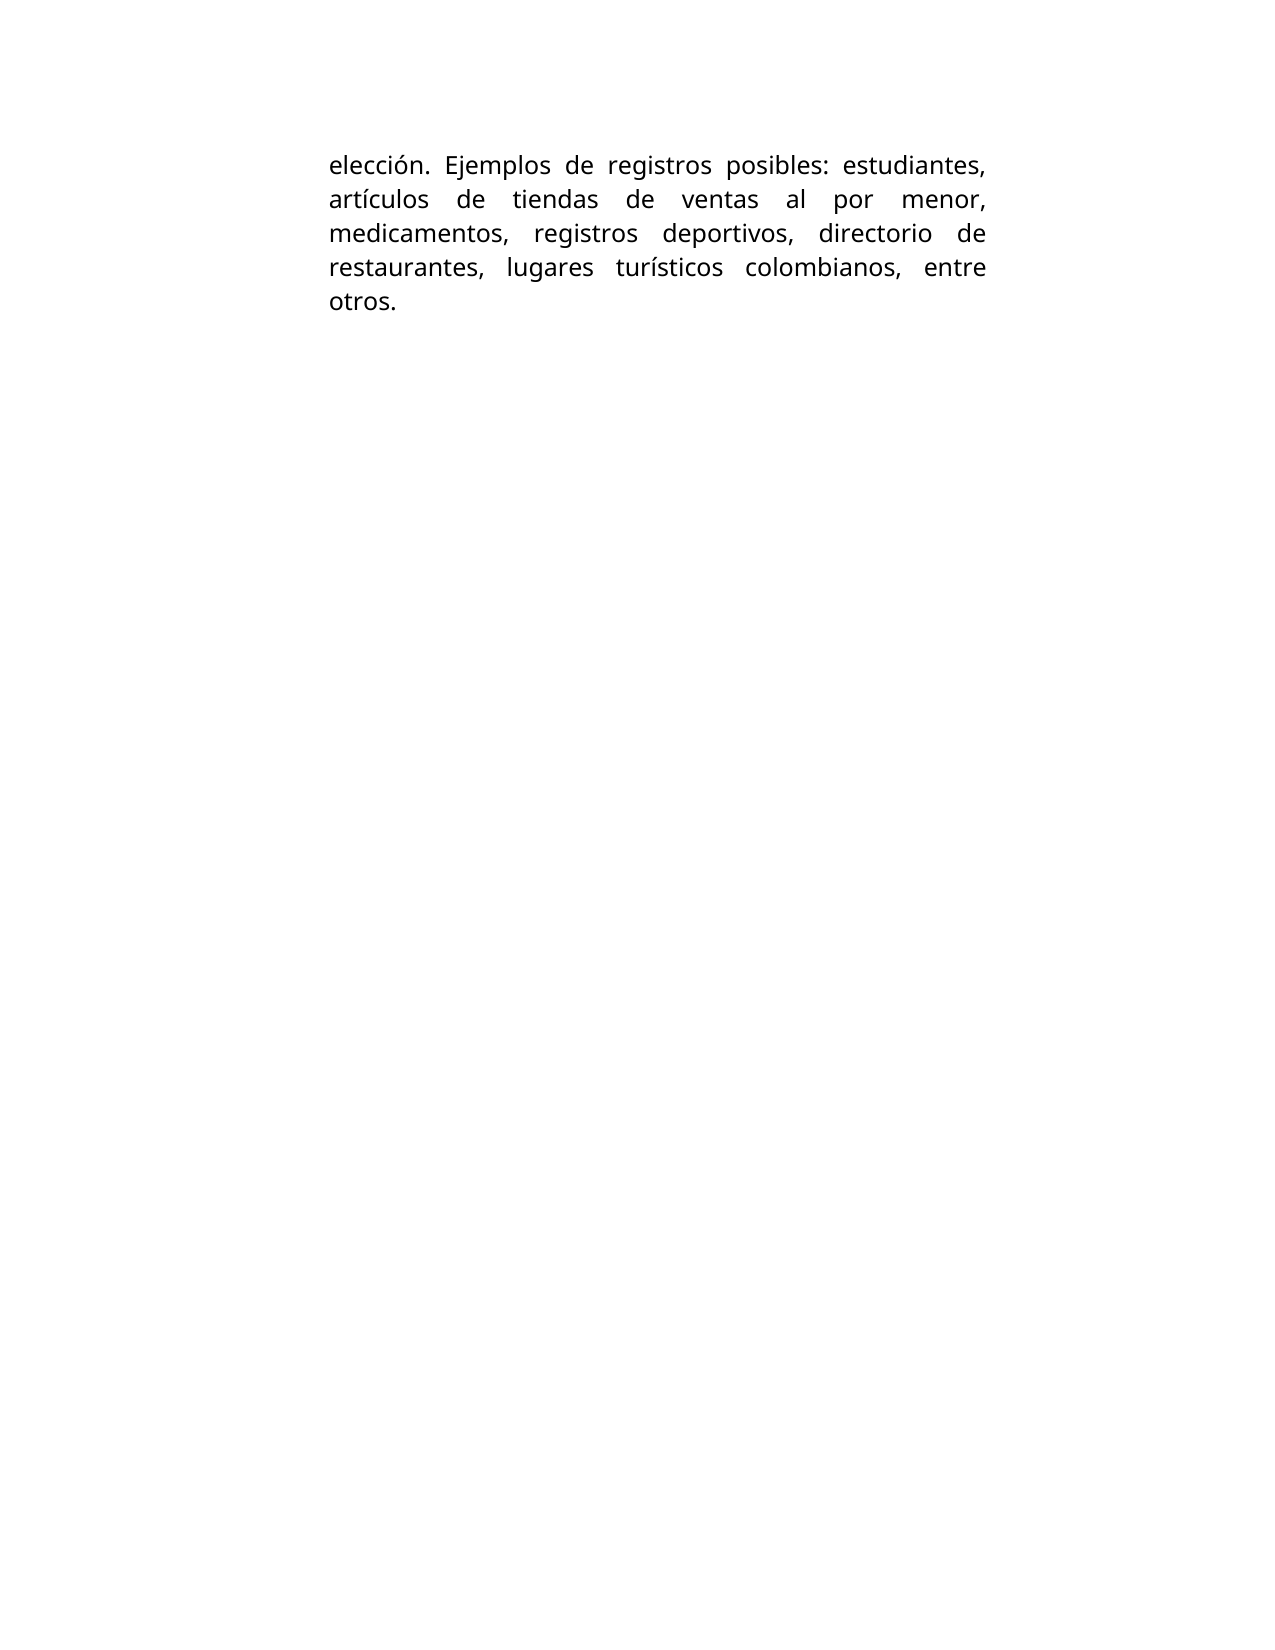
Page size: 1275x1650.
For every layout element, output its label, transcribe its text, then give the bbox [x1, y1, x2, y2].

text elección. Ejemplos de registros posibles: estudiantes, artículos de tiendas de ventas al por menor, medicamentos, registros deportivos, directorio de restaurantes, lugares turísticos colombianos, entre otros. [328, 147, 986, 318]
